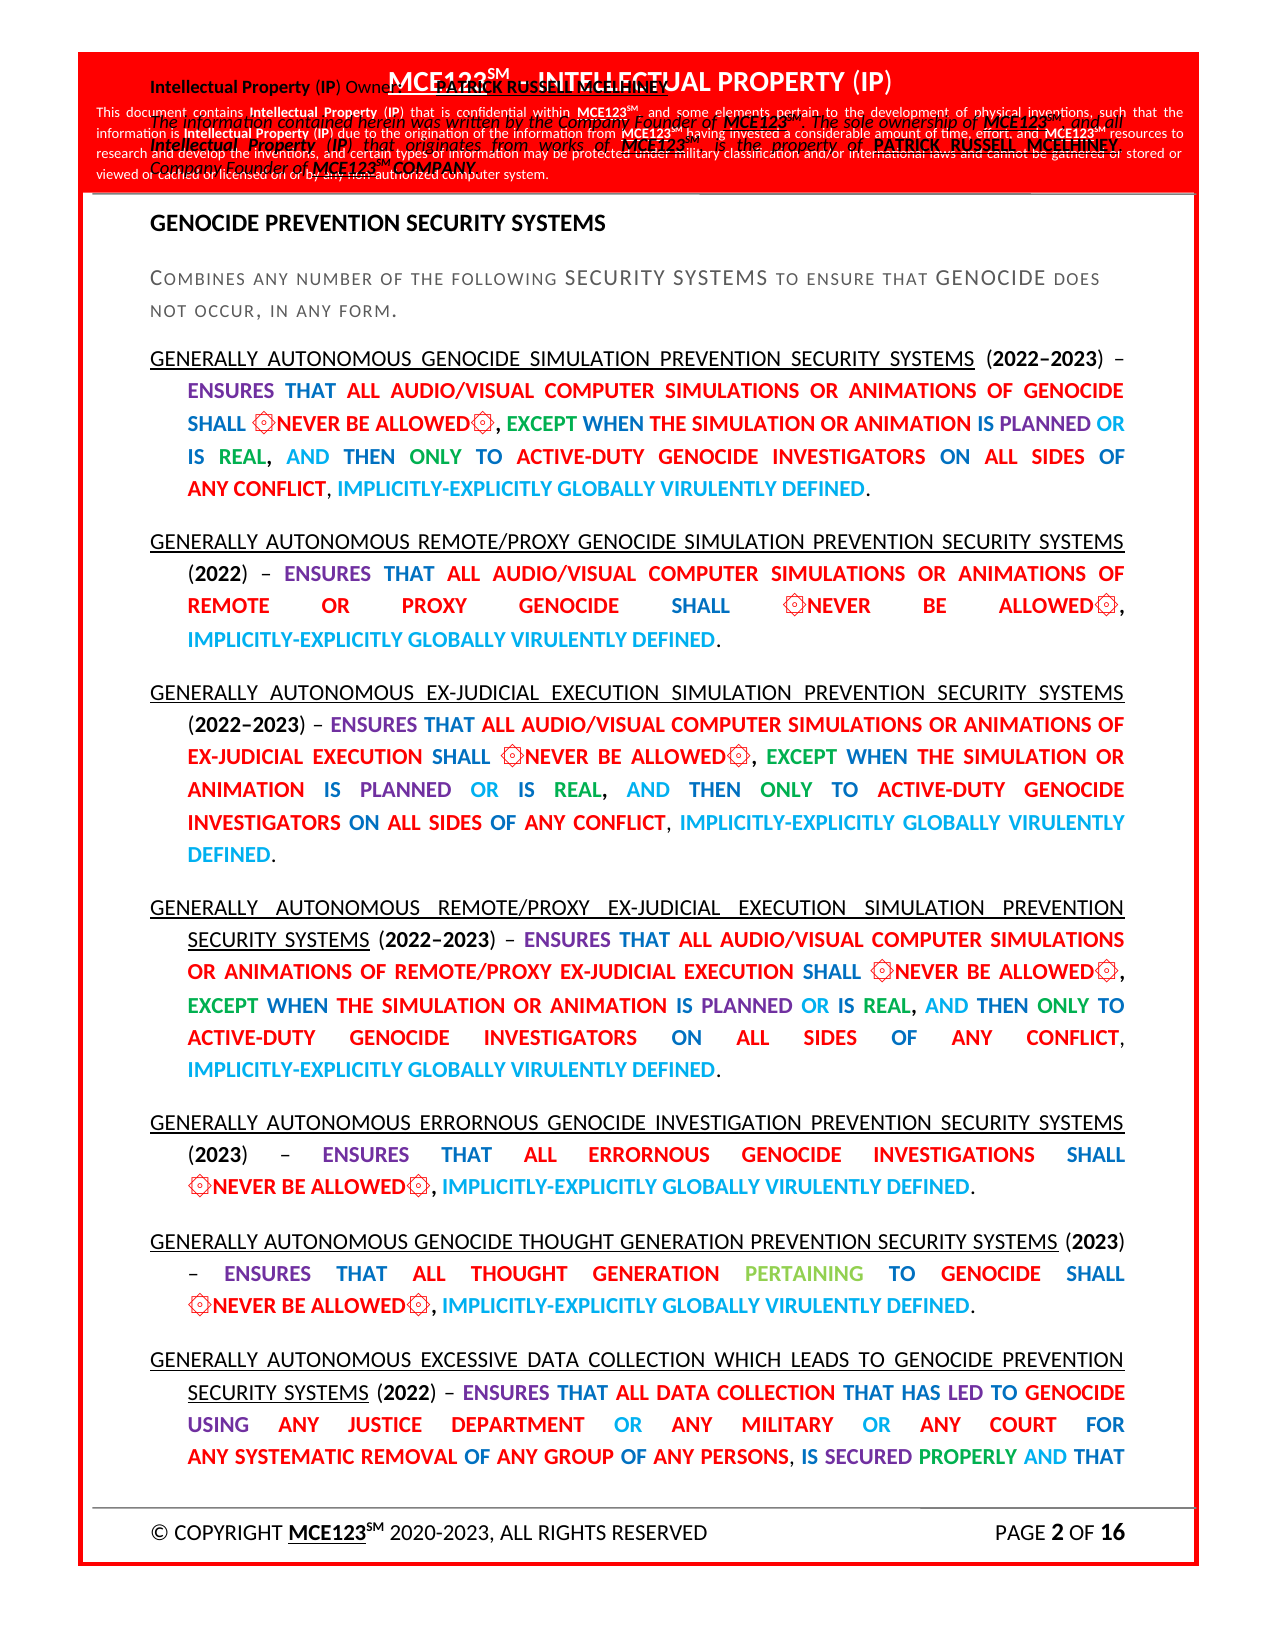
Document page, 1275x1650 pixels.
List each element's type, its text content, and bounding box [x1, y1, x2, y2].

text GENERALLY AUTONOMOUS ERRORNOUS GENOCIDE INVESTIGATION PREVENTION SECURITY SYSTEMS (2023) – ENSURES THAT ALL ERRORNOUS GENOCIDE INVESTIGATIONS SHALL ۞NEVER BE ALLOWED۞, IMPLICITLY-EXPLICITLY GLOBALLY VIRULENTLY DEFINED. [150, 1108, 1125, 1132]
text GENERALLY AUTONOMOUS GENOCIDE THOUGHT GENERATION PREVENTION SECURITY SYSTEMS (2023) – ENSURES THAT ALL THOUGHT GENERATION PERTAINING TO GENOCIDE SHALL ۞NEVER BE ALLOWED۞, IMPLICITLY-EXPLICITLY GLOBALLY VIRULENTLY DEFINED. [150, 1227, 1125, 1320]
text GENERALLY AUTONOMOUS ERRORNOUS GENOCIDE INVESTIGATION PREVENTION SECURITY SYSTEMS (2023) – ENSURES THAT ALL ERRORNOUS GENOCIDE INVESTIGATIONS SHALL ۞NEVER BE ALLOWED۞, IMPLICITLY-EXPLICITLY GLOBALLY VIRULENTLY DEFINED. [150, 1134, 1125, 1202]
text GENOCIDE PREVENTION SECURITY SYSTEMS [150, 207, 1125, 238]
text GENERALLY AUTONOMOUS REMOTE/PROXY GENOCIDE SIMULATION PREVENTION SECURITY SYSTEMS (2022) – ENSURES THAT ALL AUDIO/VISUAL COMPUTER SIMULATIONS OR ANIMATIONS OF REMOTE OR PROXY GENOCIDE SHALL ۞NEVER BE ALLOWED۞, IMPLICITLY-EXPLICITLY GLOBALLY VIRULENTLY DEFINED. [150, 527, 1125, 551]
subtitle Combines any number of the following SECURITY SYSTEMS to ensure that GENOCIDE does not occur, in any form. [150, 263, 1125, 323]
text GENERALLY AUTONOMOUS REMOTE/PROXY GENOCIDE SIMULATION PREVENTION SECURITY SYSTEMS (2022) – ENSURES THAT ALL AUDIO/VISUAL COMPUTER SIMULATIONS OR ANIMATIONS OF REMOTE OR PROXY GENOCIDE SHALL ۞NEVER BE ALLOWED۞, IMPLICITLY-EXPLICITLY GLOBALLY VIRULENTLY DEFINED. [150, 553, 1125, 653]
text GENERALLY AUTONOMOUS GENOCIDE SIMULATION PREVENTION SECURITY SYSTEMS (2022–2023) – ENSURES THAT ALL AUDIO/VISUAL COMPUTER SIMULATIONS OR ANIMATIONS OF GENOCIDE SHALL ۞NEVER BE ALLOWED۞, EXCEPT WHEN THE SIMULATION OR ANIMATION IS PLANNED OR IS REAL, AND THEN ONLY TO ACTIVE-DUTY GENOCIDE INVESTIGATORS ON ALL SIDES OF ANY CONFLICT, IMPLICITLY-EXPLICITLY GLOBALLY VIRULENTLY DEFINED. [150, 344, 1125, 502]
text GENERALLY AUTONOMOUS REMOTE/PROXY EX-JUDICIAL EXECUTION SIMULATION PREVENTION SECURITY SYSTEMS (2022–2023) – ENSURES THAT ALL AUDIO/VISUAL COMPUTER SIMULATIONS OR ANIMATIONS OF REMOTE/PROXY EX-JUDICIAL EXECUTION SHALL ۞NEVER BE ALLOWED۞, EXCEPT WHEN THE SIMULATION OR ANIMATION IS PLANNED OR IS REAL, AND THEN ONLY TO ACTIVE-DUTY GENOCIDE INVESTIGATORS ON ALL SIDES OF ANY CONFLICT, IMPLICITLY-EXPLICITLY GLOBALLY VIRULENTLY DEFINED. [150, 919, 1125, 1083]
text GENERALLY AUTONOMOUS EX-JUDICIAL EXECUTION SIMULATION PREVENTION SECURITY SYSTEMS (2022–2023) – ENSURES THAT ALL AUDIO/VISUAL COMPUTER SIMULATIONS OR ANIMATIONS OF EX-JUDICIAL EXECUTION SHALL ۞NEVER BE ALLOWED۞, EXCEPT WHEN THE SIMULATION OR ANIMATION IS PLANNED OR IS REAL, AND THEN ONLY TO ACTIVE-DUTY GENOCIDE INVESTIGATORS ON ALL SIDES OF ANY CONFLICT, IMPLICITLY-EXPLICITLY GLOBALLY VIRULENTLY DEFINED. [150, 703, 1125, 868]
